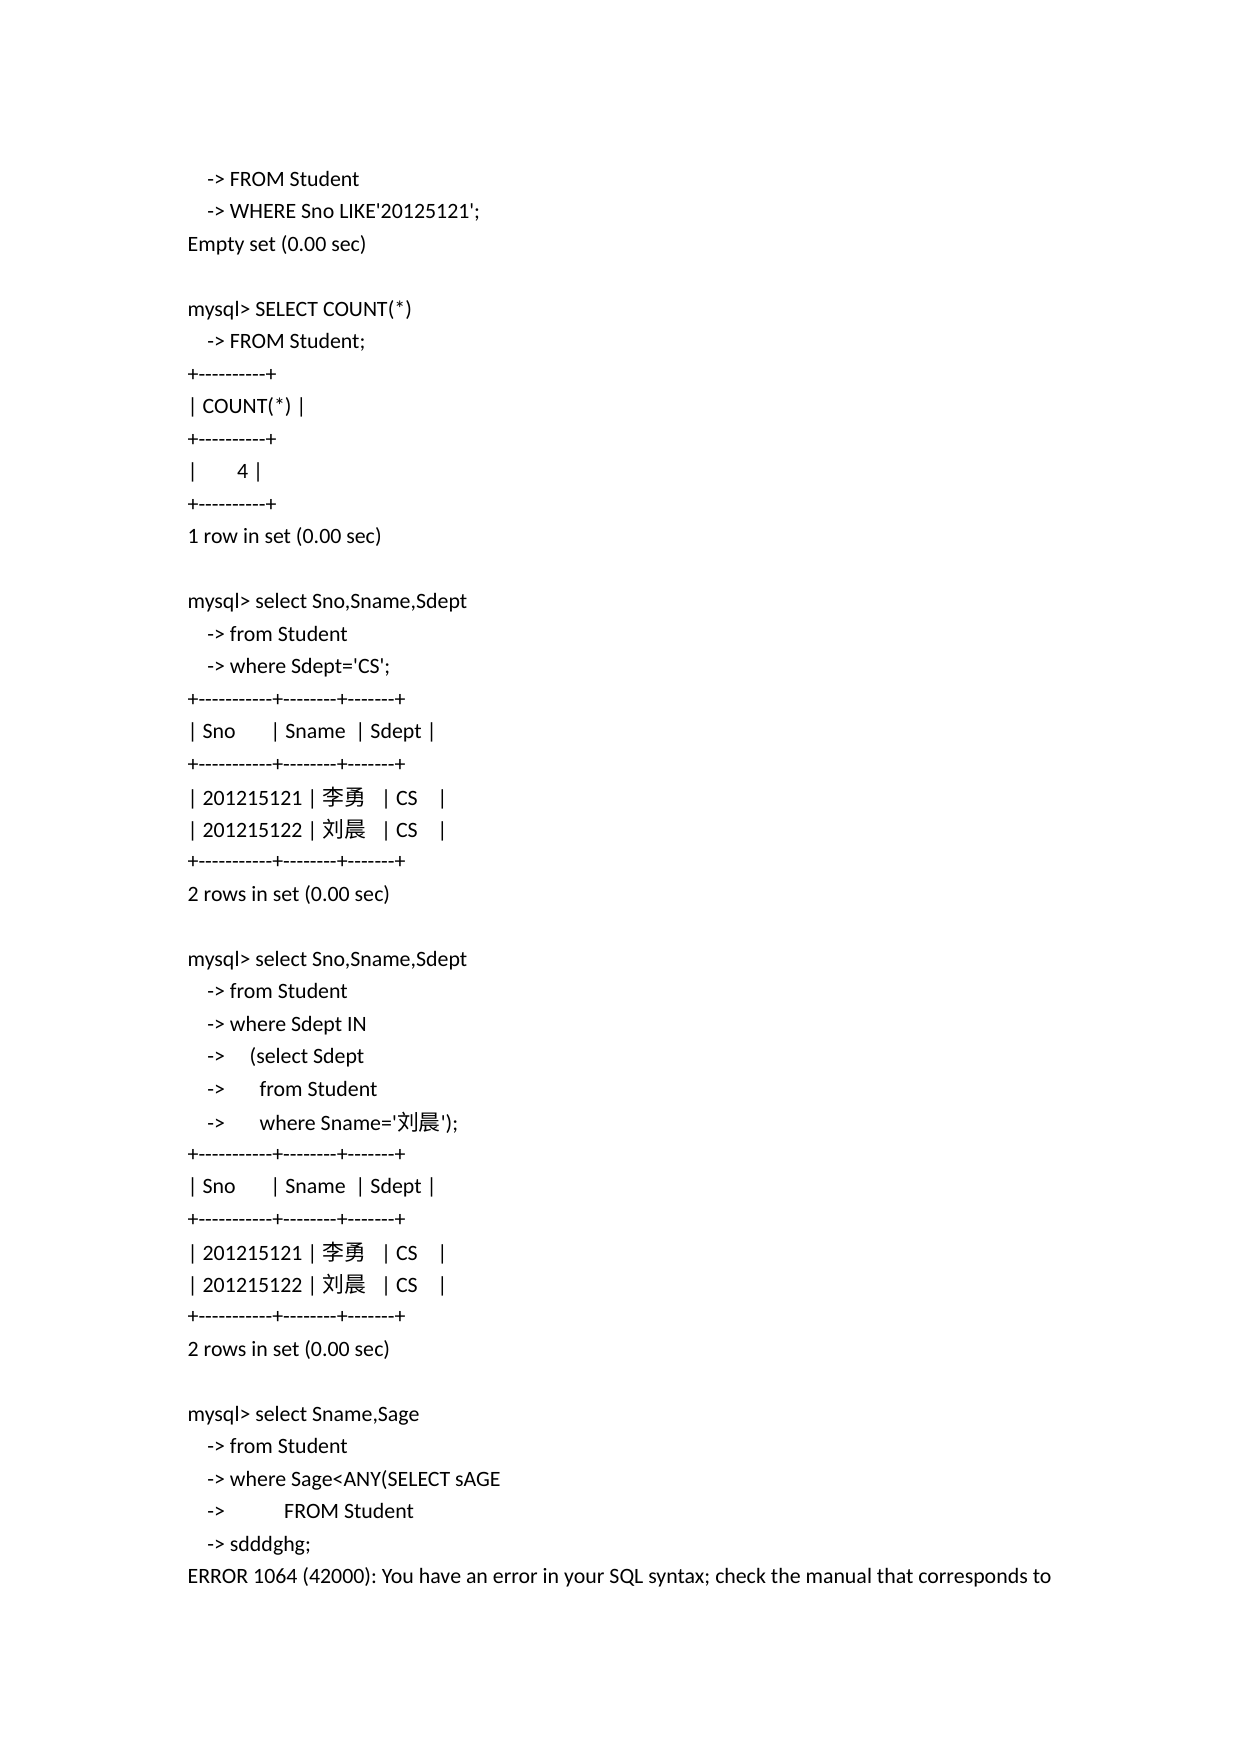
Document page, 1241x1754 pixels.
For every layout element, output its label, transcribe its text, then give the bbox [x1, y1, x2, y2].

text -> sdddghg; [187, 1527, 1053, 1559]
text +-----------+--------+-------+ [187, 1137, 1053, 1169]
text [187, 1559, 1053, 1592]
text mysql> select Sno,Sname,Sdept [187, 942, 1053, 974]
text -> from Student [187, 617, 1053, 649]
text | 201215121 | 李勇 | CS | [187, 1234, 1053, 1267]
text +----------+ [187, 422, 1053, 454]
text -> from Student [187, 1072, 1053, 1104]
text +-----------+--------+-------+ [187, 844, 1053, 877]
text -> FROM Student [187, 1494, 1053, 1527]
text +-----------+--------+-------+ [187, 747, 1053, 779]
text 2 rows in set (0.00 sec) [187, 1332, 1053, 1364]
text +----------+ [187, 357, 1053, 389]
text Empty set (0.00 sec) [187, 227, 1053, 259]
text -> FROM Student; [187, 324, 1053, 357]
text -> from Student [187, 974, 1053, 1007]
text mysql> select Sname,Sage [187, 1397, 1053, 1429]
text mysql> SELECT COUNT(*) [187, 292, 1053, 324]
text -> (select Sdept [187, 1039, 1053, 1072]
text 2 rows in set (0.00 sec) [187, 877, 1053, 909]
text | Sno | Sname | Sdept | [187, 714, 1053, 747]
text +-----------+--------+-------+ [187, 1299, 1053, 1332]
text mysql> select Sno,Sname,Sdept [187, 584, 1053, 617]
text +-----------+--------+-------+ [187, 682, 1053, 714]
text 1 row in set (0.00 sec) [187, 519, 1053, 552]
text -> where Sdept IN [187, 1007, 1053, 1039]
text +----------+ [187, 487, 1053, 519]
text -> where Sage<ANY(SELECT sAGE [187, 1462, 1053, 1494]
text -> where Sname='刘晨'); [187, 1104, 1053, 1137]
text | 201215121 | 李勇 | CS | [187, 779, 1053, 812]
text | Sno | Sname | Sdept | [187, 1169, 1053, 1202]
text | 201215122 | 刘晨 | CS | [187, 812, 1053, 844]
text -> where Sdept='CS'; [187, 649, 1053, 682]
text -> WHERE Sno LIKE'20125121'; [187, 194, 1053, 227]
text | COUNT(*) | [187, 389, 1053, 422]
text -> from Student [187, 1429, 1053, 1462]
text +-----------+--------+-------+ [187, 1202, 1053, 1234]
text | 4 | [187, 454, 1053, 487]
text -> FROM Student [187, 162, 1053, 194]
text | 201215122 | 刘晨 | CS | [187, 1267, 1053, 1299]
